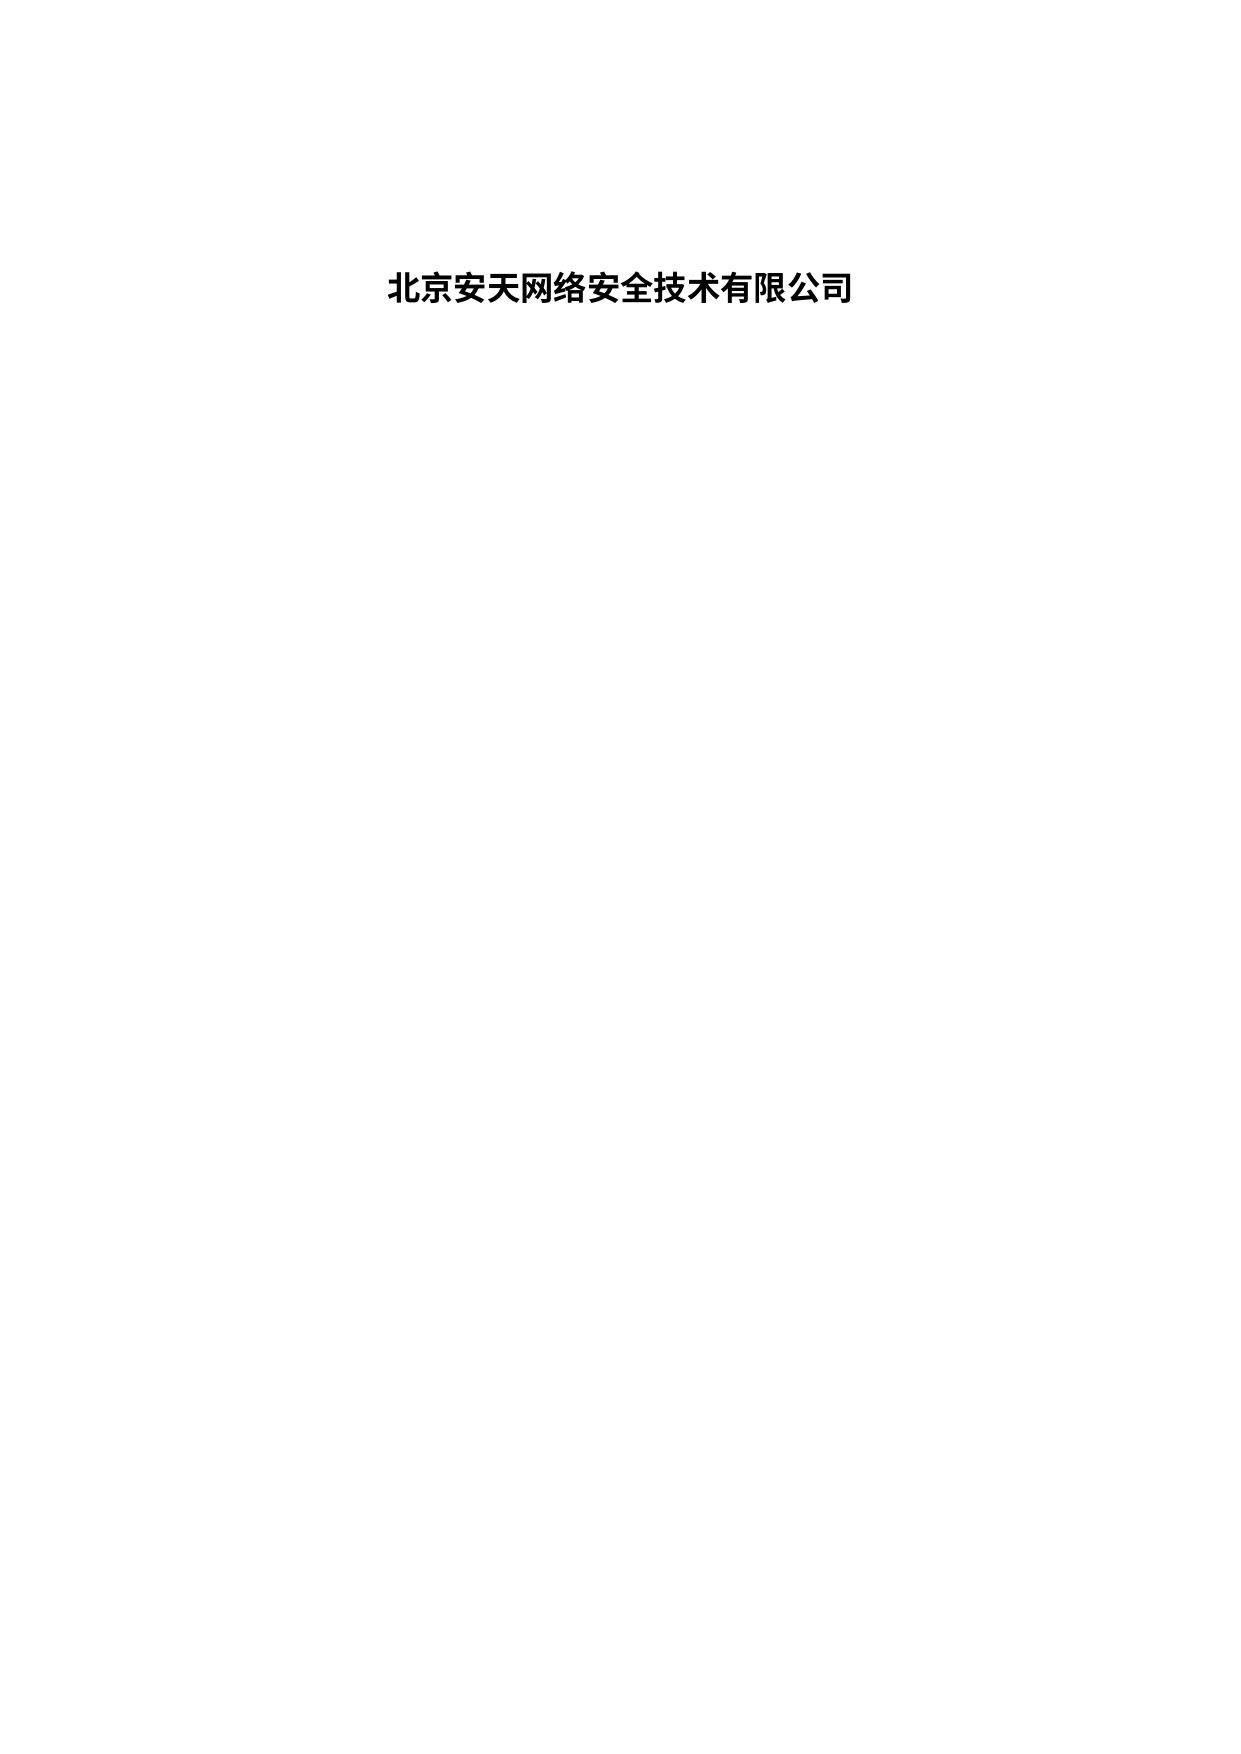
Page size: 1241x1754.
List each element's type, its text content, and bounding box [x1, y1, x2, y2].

text 北京安天网络安全技术有限公司 [187, 254, 1053, 319]
